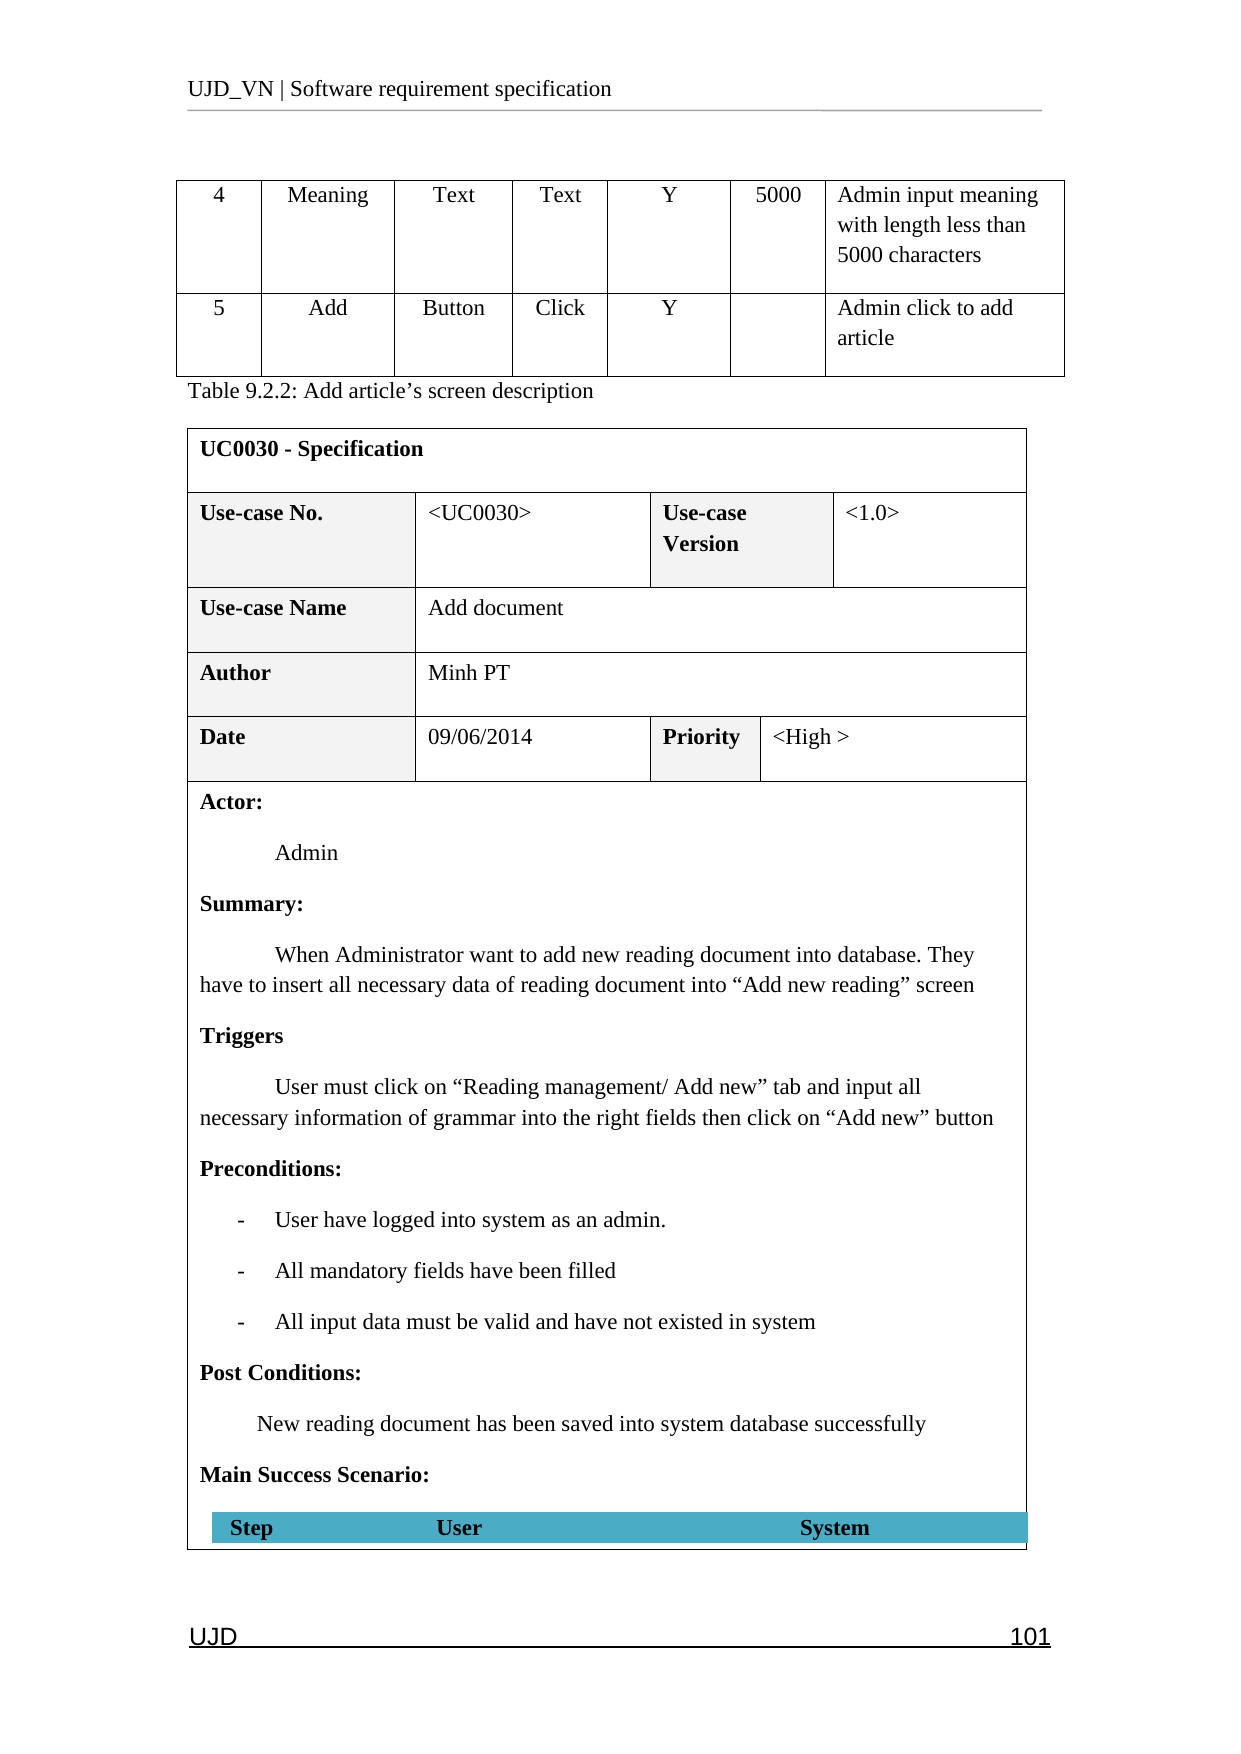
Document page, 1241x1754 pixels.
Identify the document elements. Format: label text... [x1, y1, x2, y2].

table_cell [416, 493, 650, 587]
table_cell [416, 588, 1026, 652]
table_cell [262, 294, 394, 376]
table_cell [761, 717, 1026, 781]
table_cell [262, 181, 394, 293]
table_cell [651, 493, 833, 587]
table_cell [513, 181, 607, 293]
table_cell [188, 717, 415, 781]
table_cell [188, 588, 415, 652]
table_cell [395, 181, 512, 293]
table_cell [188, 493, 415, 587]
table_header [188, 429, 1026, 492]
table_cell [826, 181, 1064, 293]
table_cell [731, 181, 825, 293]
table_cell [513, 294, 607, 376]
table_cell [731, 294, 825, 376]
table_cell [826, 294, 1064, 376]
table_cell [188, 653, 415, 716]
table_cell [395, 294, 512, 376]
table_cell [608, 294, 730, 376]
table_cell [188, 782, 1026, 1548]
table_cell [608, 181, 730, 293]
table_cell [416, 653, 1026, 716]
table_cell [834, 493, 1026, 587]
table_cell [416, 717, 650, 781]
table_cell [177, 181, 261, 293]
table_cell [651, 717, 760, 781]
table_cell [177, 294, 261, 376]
text Table 9.2.2: Add article’s screen description [187, 377, 1053, 403]
